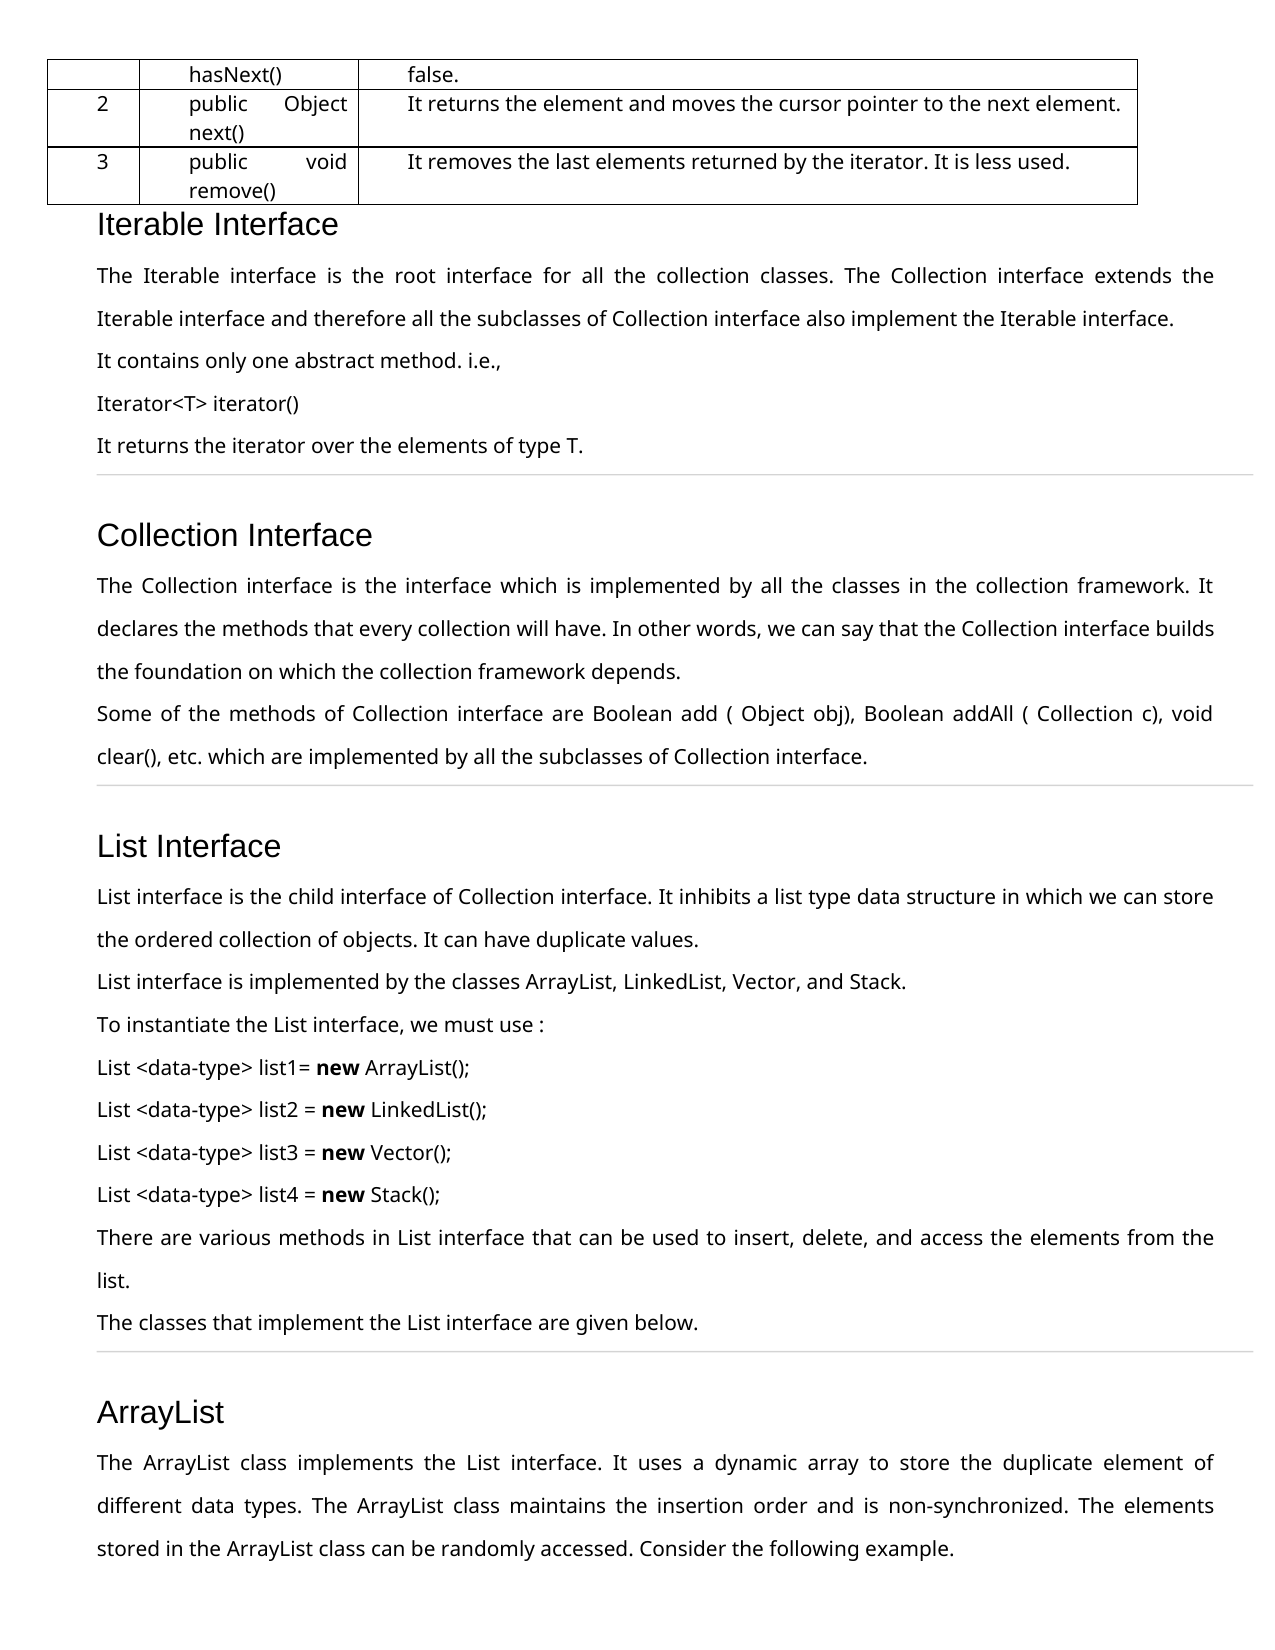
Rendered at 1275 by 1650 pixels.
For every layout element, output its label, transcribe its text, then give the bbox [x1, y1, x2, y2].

text List <data-type> list1= new ArrayList(); [97, 1053, 1216, 1081]
text It contains only one abstract method. i.e., [97, 346, 1216, 375]
text List <data-type> list2 = new LinkedList(); [97, 1095, 1216, 1124]
text It returns the iterator over the elements of type T. [97, 431, 1216, 460]
table_cell It removes the last elements returned by the iterator. It is less used. [359, 148, 1137, 204]
text Some of the methods of Collection interface are Boolean add ( Object obj), Boolean addAll ( Collection c), void clear(), etc. which are implemented by all the subclasses of Collection interface. [97, 699, 1216, 771]
text List interface is implemented by the classes ArrayList, LinkedList, Vector, and Stack. [97, 967, 1216, 996]
subtitle ArrayList [97, 1393, 1216, 1430]
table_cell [140, 60, 358, 88]
text There are various methods in List interface that can be used to insert, delete, and access the elements from the list. [97, 1223, 1216, 1294]
text The classes that implement the List interface are given below. [97, 1308, 1216, 1337]
text Iterator<T> iterator() [97, 389, 1216, 417]
table_cell 2 [48, 90, 139, 146]
subtitle Iterable Interface [97, 205, 1216, 242]
subtitle Collection Interface [97, 516, 1216, 553]
subtitle List Interface [97, 827, 1216, 864]
table_cell public void remove() [140, 148, 358, 204]
text To instantiate the List interface, we must use : [97, 1010, 1216, 1038]
table_cell public Object next() [140, 90, 358, 146]
table_cell It returns the element and moves the cursor pointer to the next element. [359, 90, 1137, 146]
text List <data-type> list4 = new Stack(); [97, 1181, 1216, 1209]
text The ArrayList class implements the List interface. It uses a dynamic array to store the duplicate element of different data types. The ArrayList class maintains the insertion order and is non-synchronized. The elements stored in the ArrayList class can be randomly accessed. Consider the following example. [97, 1448, 1216, 1562]
table_cell 3 [48, 148, 139, 204]
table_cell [359, 60, 1137, 88]
table_cell 1 [48, 60, 139, 88]
text List <data-type> list3 = new Vector(); [97, 1138, 1216, 1166]
text List interface is the child interface of Collection interface. It inhibits a list type data structure in which we can store the ordered collection of objects. It can have duplicate values. [97, 882, 1216, 953]
text The Iterable interface is the root interface for all the collection classes. The Collection interface extends the Iterable interface and therefore all the subclasses of Collection interface also implement the Iterable interface. [97, 261, 1216, 332]
text The Collection interface is the interface which is implemented by all the classes in the collection framework. It declares the methods that every collection will have. In other words, we can say that the Collection interface builds the foundation on which the collection framework depends. [97, 572, 1216, 685]
